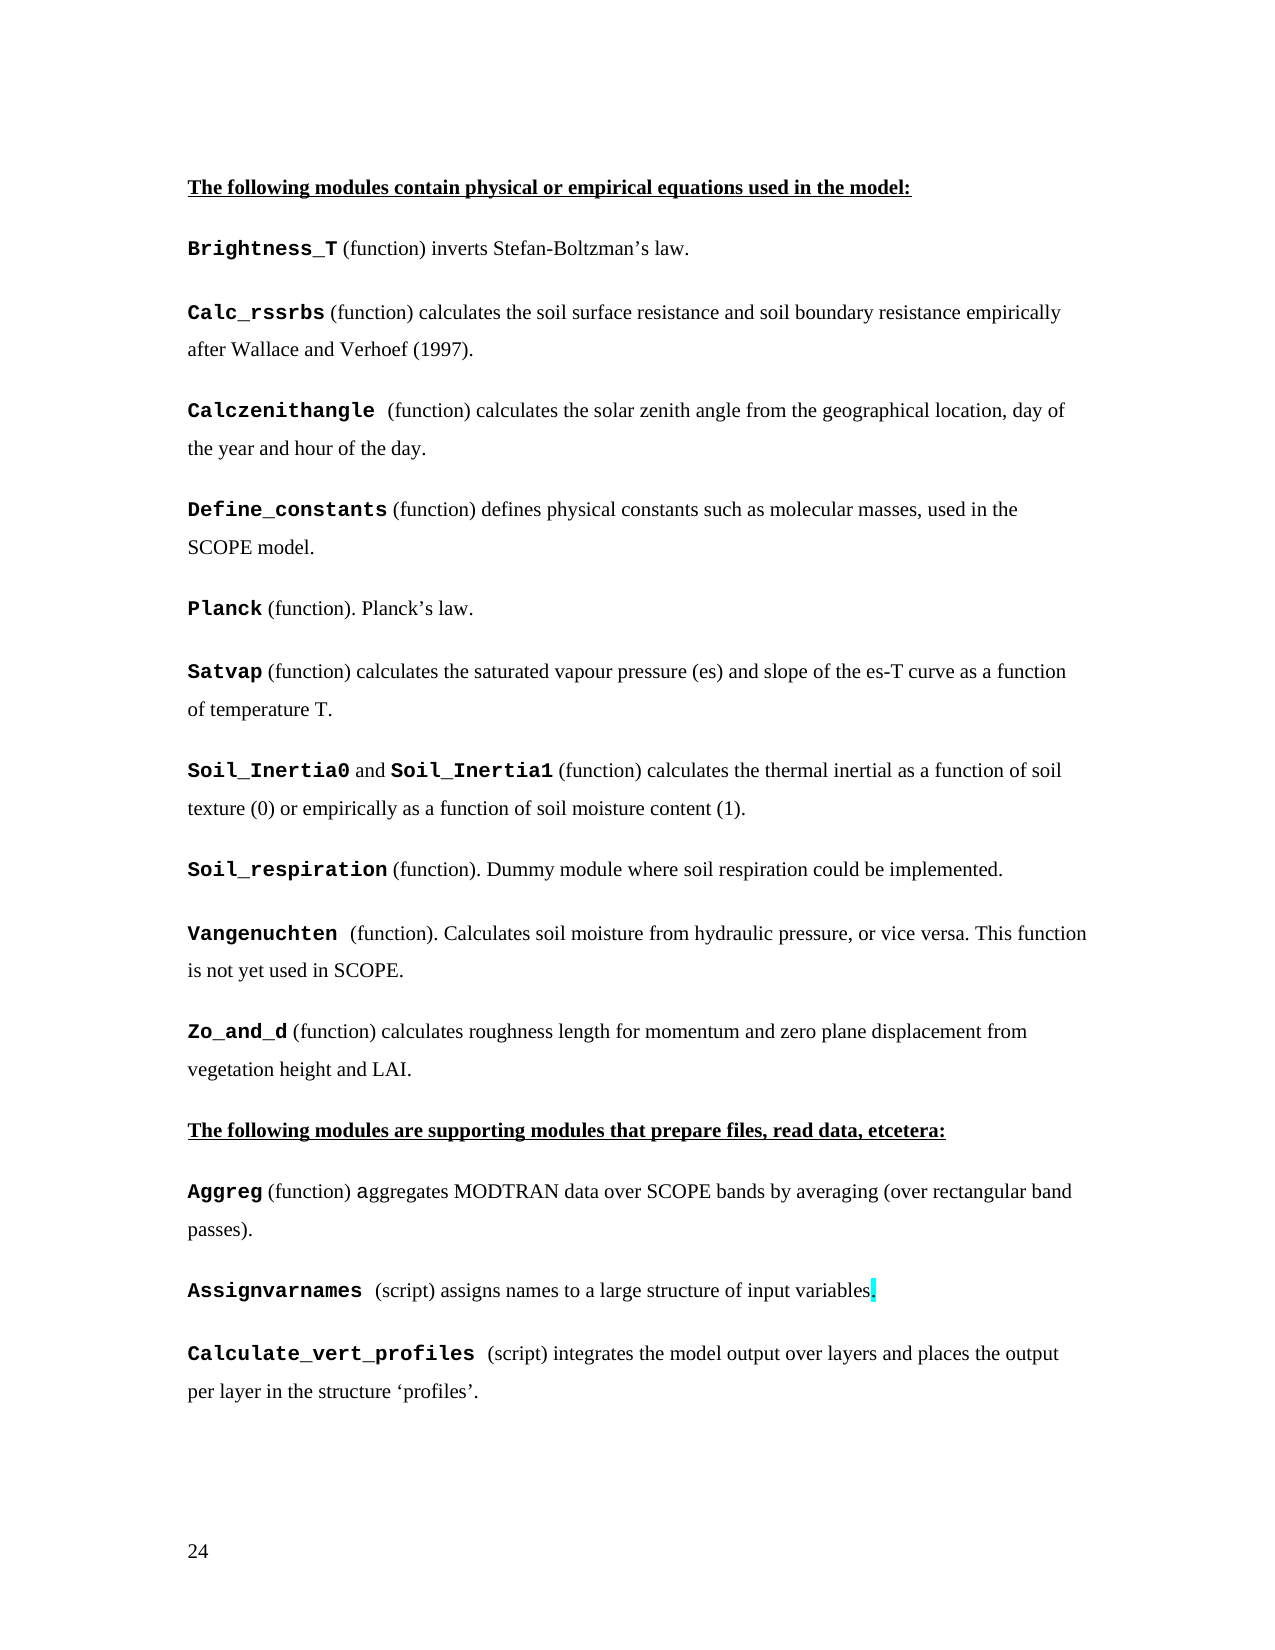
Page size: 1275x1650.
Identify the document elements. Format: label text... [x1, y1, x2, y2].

text Soil_respiration (function). Dummy module where soil respiration could be implemented. [187, 857, 1087, 883]
text Soil_Inertia0 and Soil_Inertia1 (function) calculates the thermal inertial as a function of soil texture (0) or empirically as a function of soil moisture content (1). [187, 758, 1087, 820]
text The following modules are supporting modules that prepare files, read data, etcetera: [187, 1118, 1087, 1142]
text Calczenithangle (function) calculates the solar zenith angle from the geographical location, day of the year and hour of the day. [187, 398, 1087, 460]
text Calc_rssrbs (function) calculates the soil surface resistance and soil boundary resistance empirically after Wallace and Verhoef (1997). [187, 299, 1087, 361]
text Satvap (function) calculates the saturated vapour pressure (es) and slope of the es-T curve as a function of temperature T. [187, 659, 1087, 721]
text Aggreg (function) aggregates MODTRAN data over SCOPE bands by averaging (over rectangular band passes). [187, 1179, 1087, 1241]
text Zo_and_d (function) calculates roughness length for momentum and zero plane displacement from vegetation height and LAI. [187, 1019, 1087, 1081]
text Assignvarnames (script) assigns names to a large structure of input variables. [187, 1278, 1087, 1303]
text Calculate_vert_profiles (script) integrates the model output over layers and places the output per layer in the structure ‘profiles’. [187, 1341, 1087, 1403]
text The following modules contain physical or empirical equations used in the model: [187, 175, 1087, 199]
text Brightness_T (function) inverts Stefan-Boltzman’s law. [187, 236, 1087, 262]
text Vangenuchten (function). Calculates soil moisture from hydraulic pressure, or vice versa. This function is not yet used in SCOPE. [187, 920, 1087, 982]
text Planck (function). Planck’s law. [187, 596, 1087, 622]
text Define_constants (function) defines physical constants such as molecular masses, used in the SCOPE model. [187, 497, 1087, 559]
